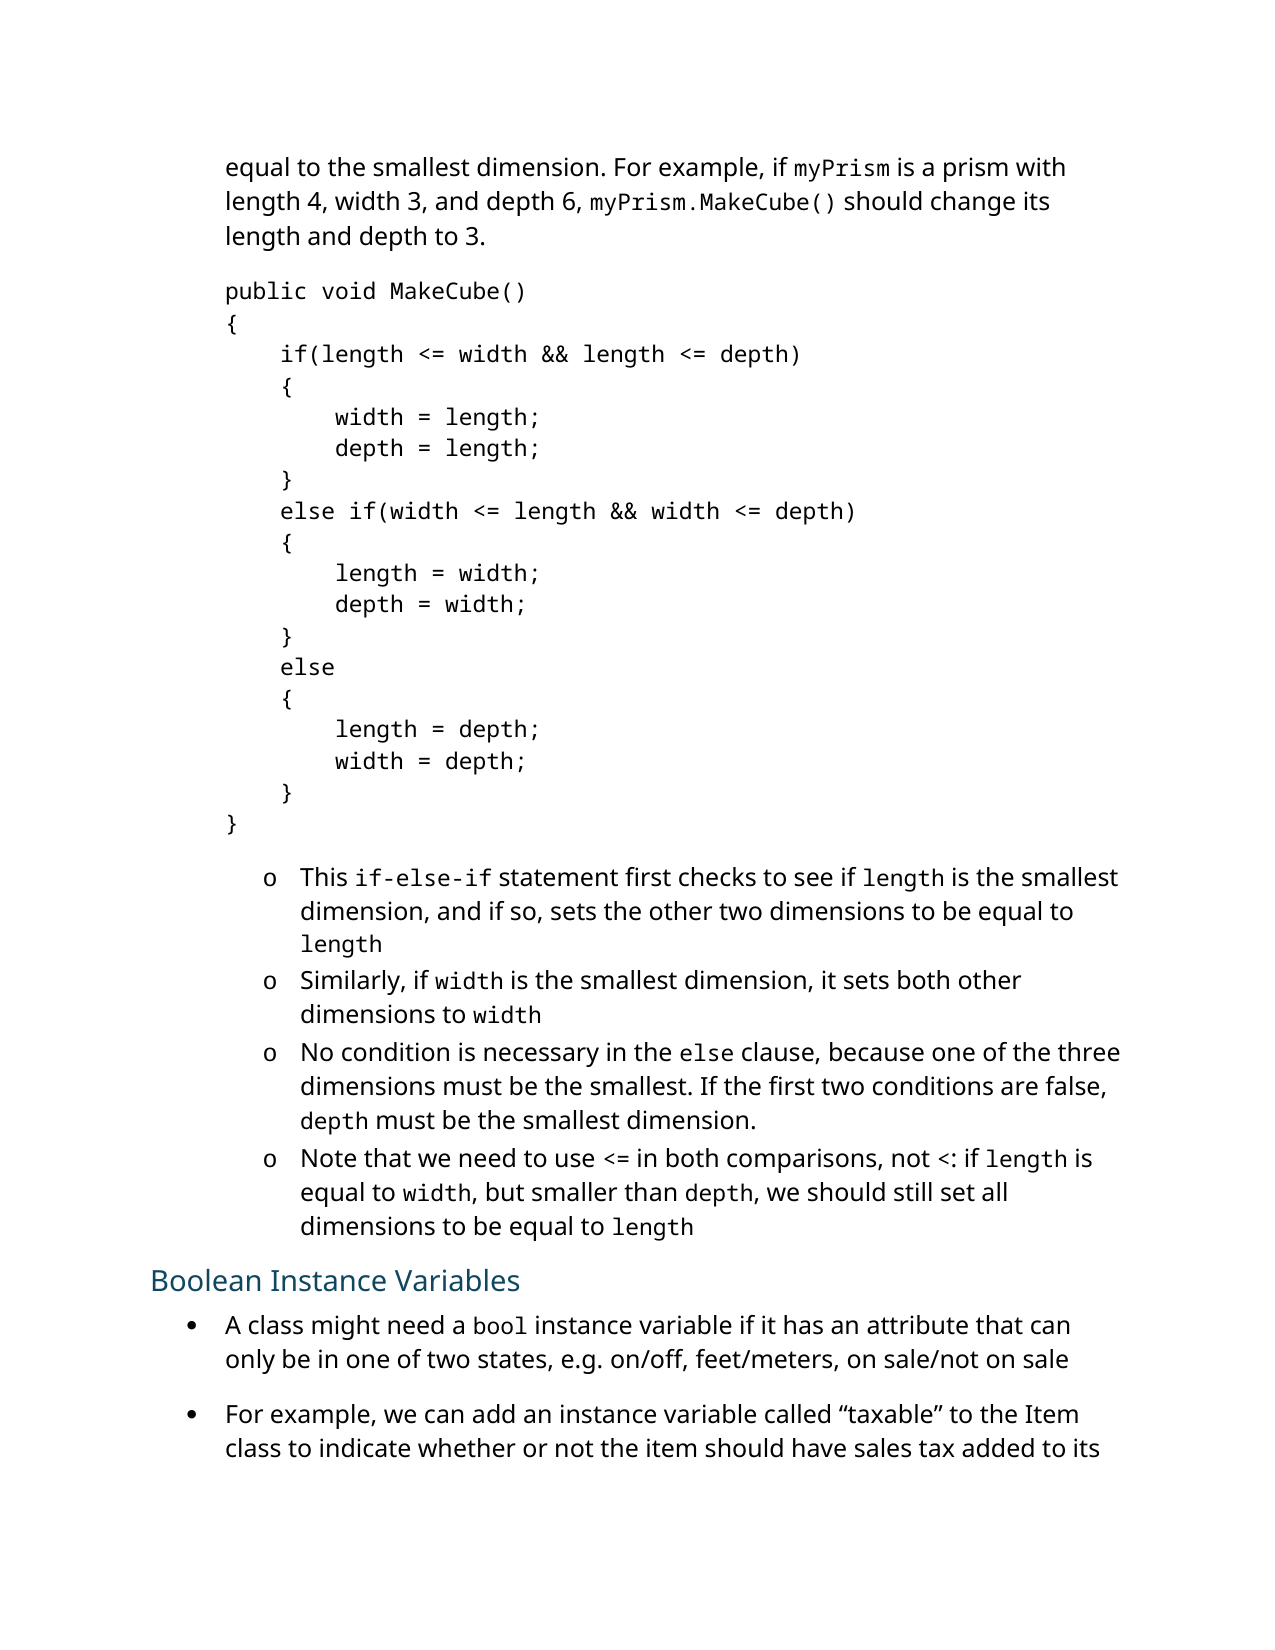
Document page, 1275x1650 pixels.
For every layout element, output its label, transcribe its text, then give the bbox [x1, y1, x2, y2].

list This if-else-if statement first checks to see if length is the smallest dimension, and if so, sets the other two dimensions to be equal to length [262, 859, 1125, 959]
subtitle Boolean Instance Variables [150, 1260, 1125, 1299]
list A class might need a bool instance variable if it has an attribute that can only be in one of two states, e.g. on/off, feet/meters, on sale/not on sale [187, 1308, 1125, 1376]
list No condition is necessary in the else clause, because one of the three dimensions must be the smallest. If the first two conditions are false, depth must be the smallest dimension. [262, 1034, 1125, 1137]
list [187, 1397, 1125, 1465]
list Note that we need to use <= in both comparisons, not <: if length is equal to width, but smaller than depth, we should still set all dimensions to be equal to length [262, 1141, 1125, 1243]
list public void MakeCube() { if(length <= width && length <= depth) { width = length; depth = length; } else if(width <= length && width <= depth) { length = width; depth = width; } else { length = depth; width = depth; } } [187, 273, 1125, 838]
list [187, 150, 1125, 252]
list Similarly, if width is the smallest dimension, it sets both other dimensions to width [262, 962, 1125, 1031]
